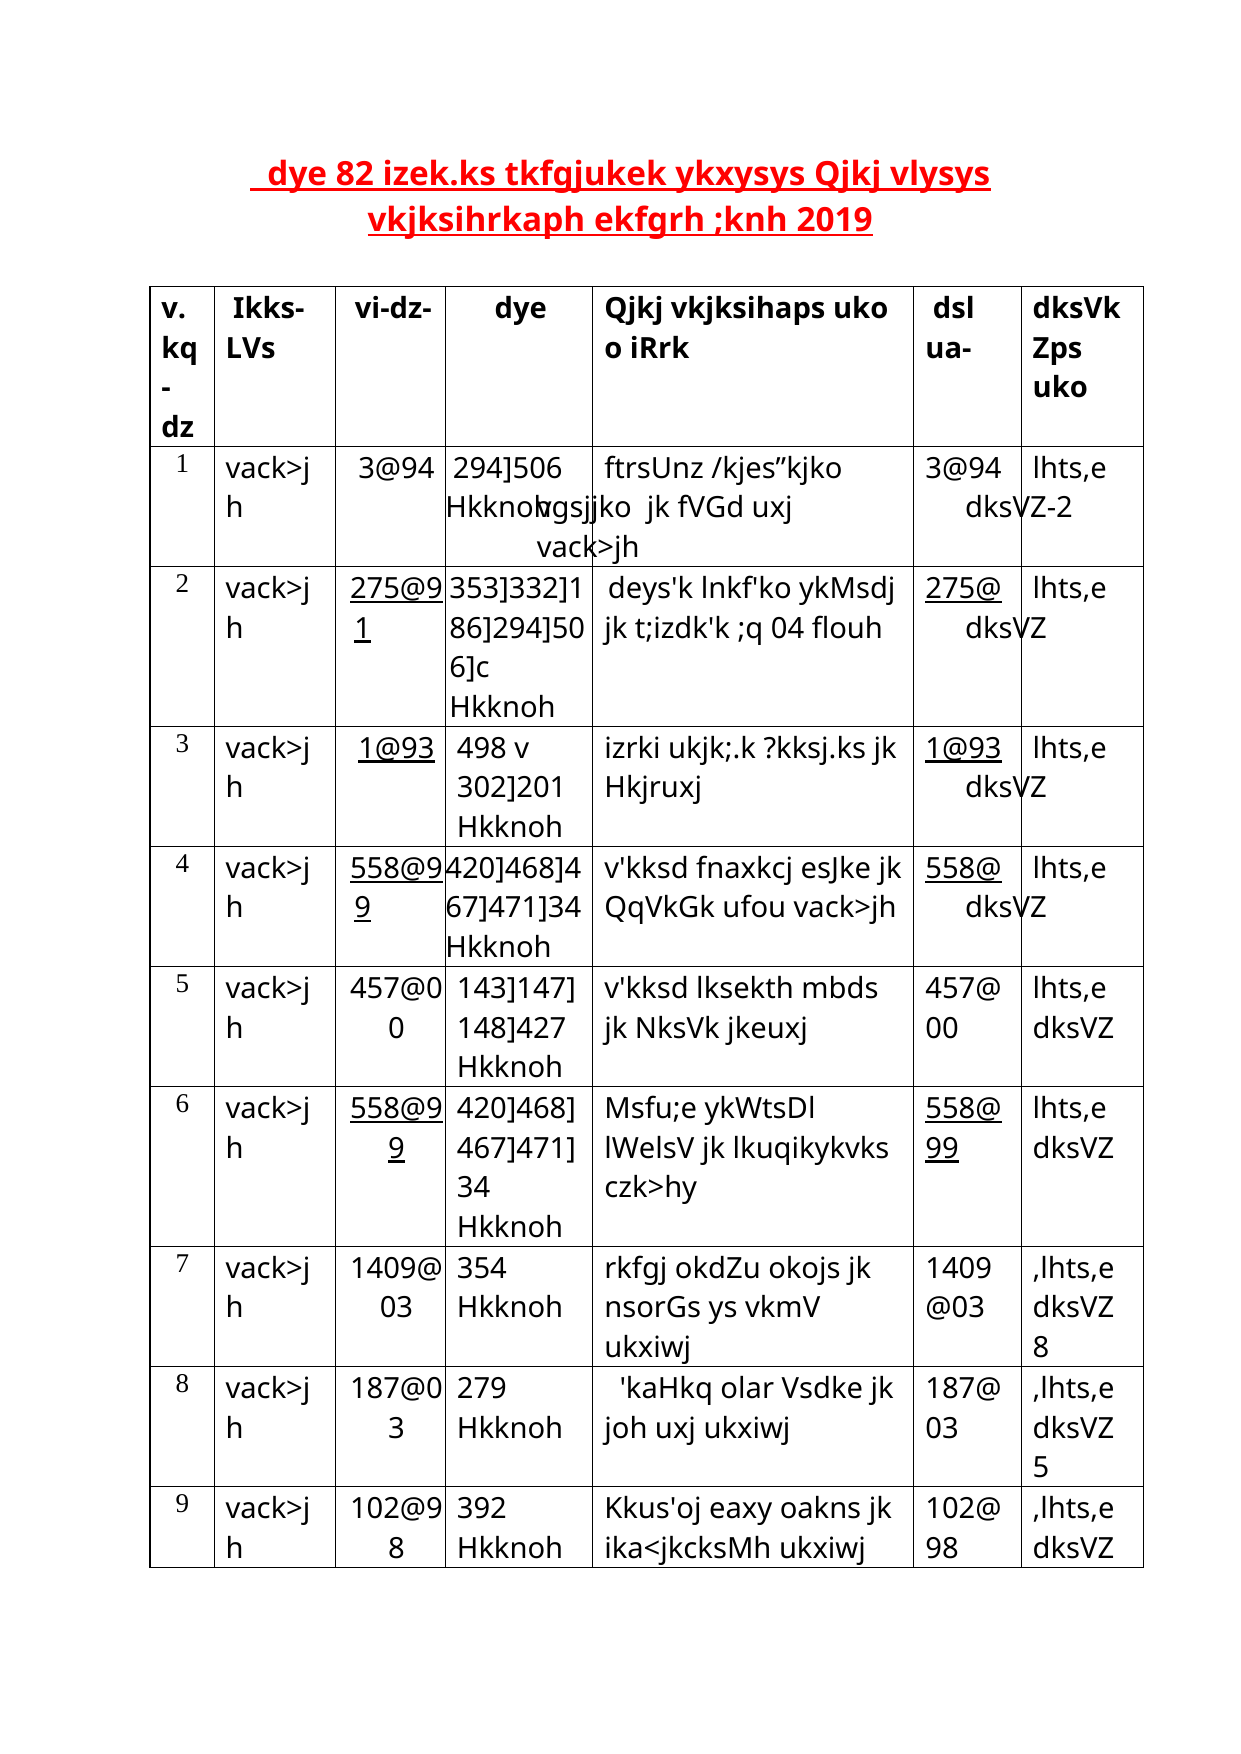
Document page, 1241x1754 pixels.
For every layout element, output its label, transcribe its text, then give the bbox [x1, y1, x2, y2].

table_cell lhts,e dksVZ [1022, 727, 1143, 846]
table_cell 457@00 [914, 967, 1021, 1086]
table_cell vack>jh [215, 1247, 335, 1366]
table_cell lhts,e dksVZ [1022, 847, 1143, 966]
table_cell ,lhts,e dksVZ 36 [1022, 1487, 1143, 1567]
table_cell 558@99 [336, 1087, 445, 1246]
table_cell ftrsUnz /kjes”kjko vgsjjko jk fVGd uxj vack>jh [593, 447, 913, 566]
table_cell 187@03 [914, 1367, 1021, 1486]
table_cell lhts,e dksVZ-2 [1022, 447, 1143, 566]
table_cell 3@94 [914, 447, 1021, 566]
table_cell vack>jh [215, 967, 335, 1086]
table_cell v'kksd lksekth mbds jk NksVk jkeuxj [593, 967, 913, 1086]
text dye 82 izek.ks tkfgjukek ykxysys Qjkj vlysys vkjksihrkaph ekfgrh ;knh 2019 [150, 150, 1090, 241]
table_cell rkfgj okdZu okojs jk nsorGs ys vkmV ukxiwj [593, 1247, 913, 1366]
table_cell ,lhts,e dksVZ 8 [1022, 1247, 1143, 1366]
table_header vi-dz- [336, 287, 445, 446]
table_cell 'kaHkq olar Vsdke jk joh uxj ukxiwj [593, 1367, 913, 1486]
table_cell 102@98 [914, 1487, 1021, 1567]
table_header dye [446, 287, 592, 446]
table_cell 354 Hkknoh [446, 1247, 592, 1366]
table_cell 279 Hkknoh [446, 1367, 592, 1486]
table_cell Msfu;e ykWtsDl lWelsV jk lkuqikykvks czk>hy [593, 1087, 913, 1246]
table_cell 8 [151, 1367, 214, 1486]
table_cell vack>jh [215, 447, 335, 566]
table_cell vack>jh [215, 1087, 335, 1246]
table_cell 275@91 [336, 567, 445, 726]
table_header Qjkj vkjksihaps uko o iRrk [593, 287, 913, 446]
table_cell 187@03 [336, 1367, 445, 1486]
table_cell lhts,e dksVZ [1022, 567, 1143, 726]
table_cell 353]332]186]294]506]c Hkknoh [446, 567, 592, 726]
table_cell 5 [151, 967, 214, 1086]
table_cell 3@94 [336, 447, 445, 566]
table_cell 498 v 302]201 Hkknoh [446, 727, 592, 846]
table_cell v'kksd fnaxkcj esJke jk QqVkGk ufou vack>jh [593, 847, 913, 966]
table_cell lhts,e dksVZ [1022, 1087, 1143, 1246]
table_cell 6 [151, 1087, 214, 1246]
table_cell izrki ukjk;.k ?kksj.ks jk Hkjruxj [593, 727, 913, 846]
table_cell 420]468]467]471]34 Hkknoh [446, 847, 592, 966]
table_cell 558@99 [336, 847, 445, 966]
table_cell deys'k lnkf'ko ykMsdj jk t;izdk'k ;q 04 flouh [593, 567, 913, 726]
table_cell 558@99 [914, 847, 1021, 966]
table_cell 1 [151, 447, 214, 566]
table_header v.kq-dz [151, 287, 214, 446]
table_cell 3 [151, 727, 214, 846]
table_cell vack>jh [215, 1367, 335, 1486]
table_cell 420]468]467]471]34 Hkknoh [446, 1087, 592, 1246]
table_header dksVkZps uko [1022, 287, 1143, 446]
table_cell vack>jh [215, 727, 335, 846]
table_cell 9 [151, 1487, 214, 1567]
table_cell 2 [151, 567, 214, 726]
table_cell 392 Hkknoh [446, 1487, 592, 1567]
table_header Ikks-LVs [215, 287, 335, 446]
table_cell 102@98 [336, 1487, 445, 1567]
table_cell 7 [151, 1247, 214, 1366]
table_header dsl ua- [914, 287, 1021, 446]
table_cell 294]506 Hkknoh [446, 447, 592, 566]
table_cell 1@93 [336, 727, 445, 846]
table_cell 558@99 [914, 1087, 1021, 1246]
table_cell vack>jh [215, 1487, 335, 1567]
table_cell 1409@03 [336, 1247, 445, 1366]
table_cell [593, 1487, 913, 1567]
table_cell lhts,e dksVZ [1022, 967, 1143, 1086]
table_cell 275@91 [914, 567, 1021, 726]
table_cell 4 [151, 847, 214, 966]
table_cell 1409@03 [914, 1247, 1021, 1366]
table_cell ,lhts,e dksVZ 5 [1022, 1367, 1143, 1486]
table_cell vack>jh [215, 567, 335, 726]
table_cell 1@93 [914, 727, 1021, 846]
table_cell vack>jh [215, 847, 335, 966]
table_cell 457@00 [336, 967, 445, 1086]
table_cell 143]147]148]427 Hkknoh [446, 967, 592, 1086]
